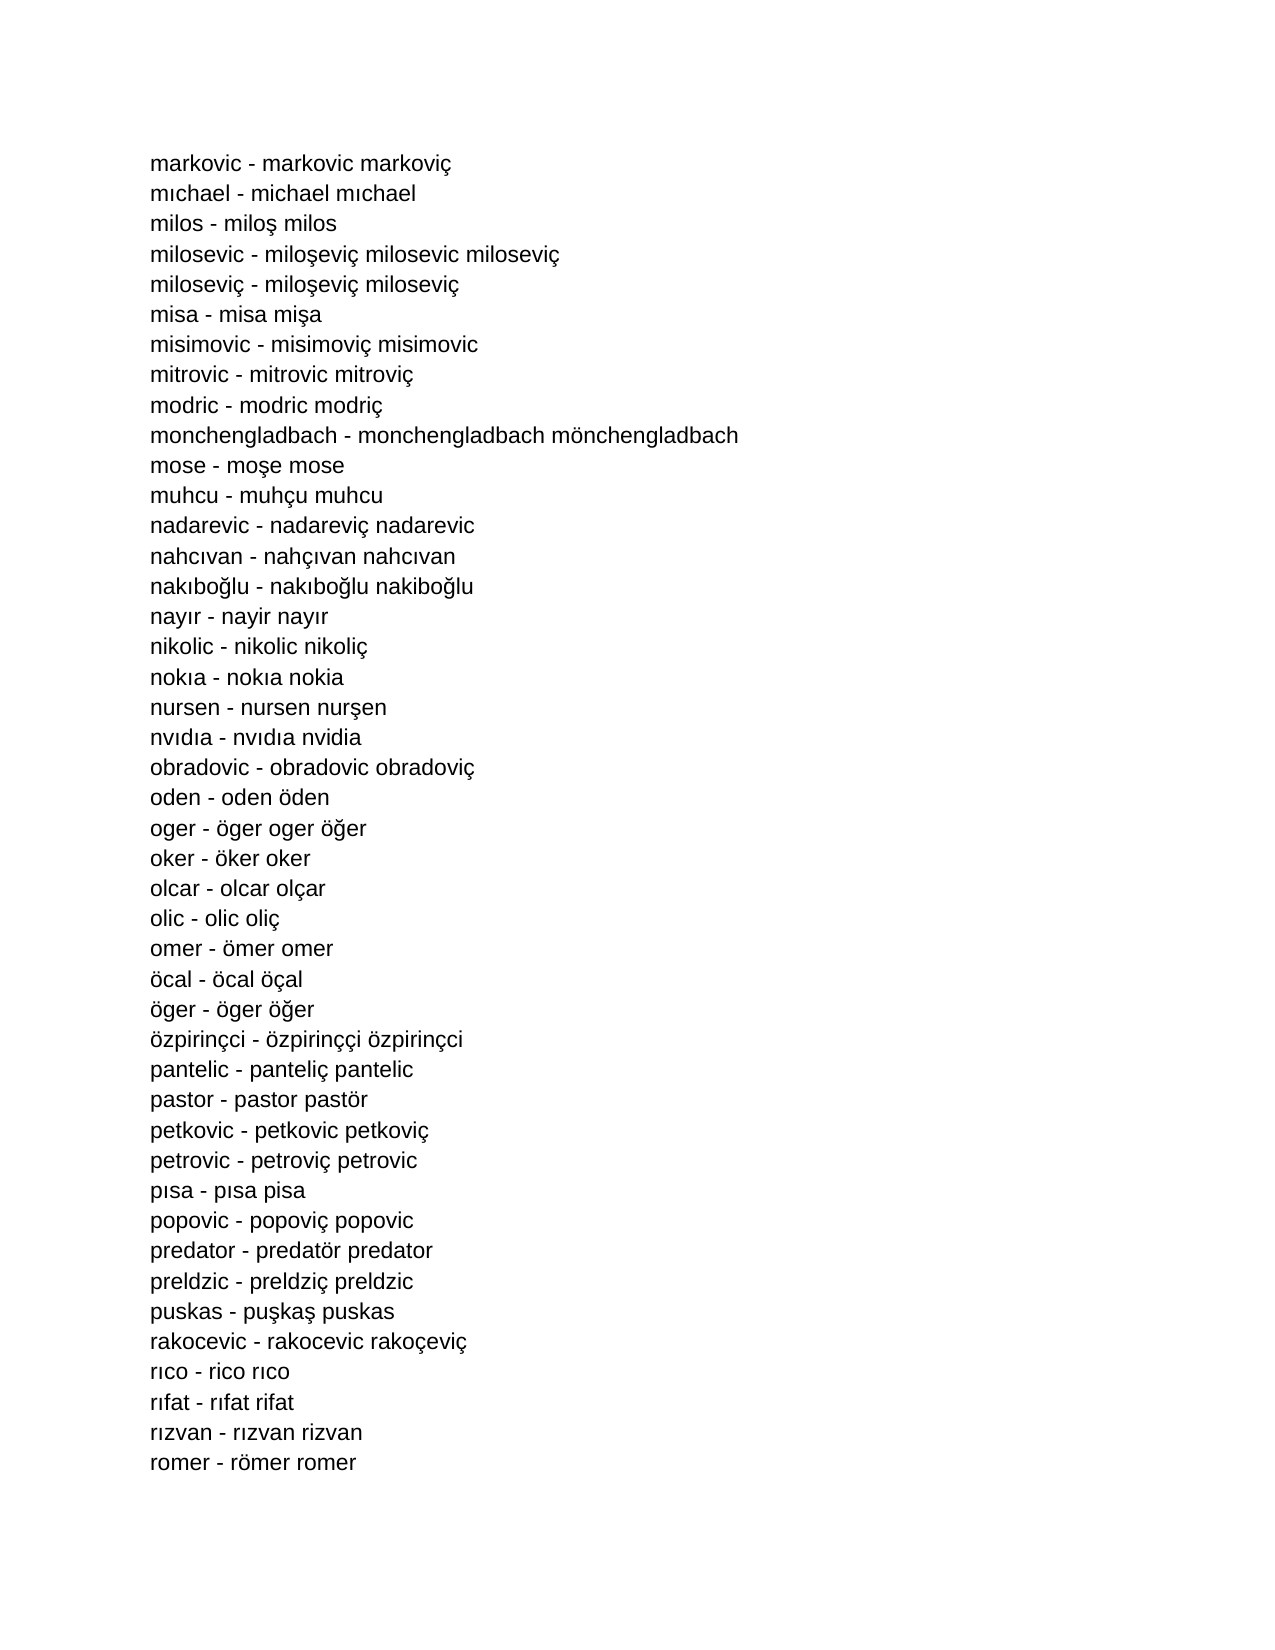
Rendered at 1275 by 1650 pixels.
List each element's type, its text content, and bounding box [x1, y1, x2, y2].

text pısa - pısa pisa [150, 1177, 1125, 1203]
text markovic - markovic markoviç [150, 150, 1125, 176]
text miloseviç - miloşeviç miloseviç [150, 271, 1125, 297]
text oger - öger oger öğer [150, 814, 1125, 841]
text obradovic - obradovic obradoviç [150, 754, 1125, 781]
text misa - misa mişa [150, 301, 1125, 327]
text popovic - popoviç popovic [150, 1207, 1125, 1234]
text omer - ömer omer [150, 935, 1125, 962]
text özpirinçci - özpirinççi özpirinçci [150, 1026, 1125, 1052]
text milos - miloş milos [150, 210, 1125, 237]
text nokıa - nokıa nokia [150, 663, 1125, 690]
text milosevic - miloşeviç milosevic miloseviç [150, 241, 1125, 267]
text oden - oden öden [150, 784, 1125, 811]
text pastor - pastor pastör [150, 1086, 1125, 1113]
text öcal - öcal öçal [150, 966, 1125, 992]
text rıfat - rıfat rifat [150, 1388, 1125, 1415]
text preldzic - preldziç preldzic [150, 1268, 1125, 1294]
text romer - römer romer [150, 1449, 1125, 1475]
text nayır - nayir nayır [150, 603, 1125, 629]
text olcar - olcar olçar [150, 875, 1125, 901]
text nakıboğlu - nakıboğlu nakiboğlu [150, 573, 1125, 599]
text nursen - nursen nurşen [150, 694, 1125, 720]
text nahcıvan - nahçıvan nahcıvan [150, 543, 1125, 569]
text rıco - rico rıco [150, 1358, 1125, 1385]
text rakocevic - rakocevic rakoçeviç [150, 1328, 1125, 1354]
text rızvan - rızvan rizvan [150, 1419, 1125, 1445]
text muhcu - muhçu muhcu [150, 482, 1125, 509]
text puskas - puşkaş puskas [150, 1298, 1125, 1324]
text nvıdıa - nvıdıa nvidia [150, 724, 1125, 750]
text modric - modric modriç [150, 392, 1125, 418]
text predator - predatör predator [150, 1237, 1125, 1264]
text petrovic - petroviç petrovic [150, 1147, 1125, 1173]
text misimovic - misimoviç misimovic [150, 331, 1125, 358]
text monchengladbach - monchengladbach mönchengladbach [150, 422, 1125, 448]
text mitrovic - mitrovic mitroviç [150, 361, 1125, 388]
text olic - olic oliç [150, 905, 1125, 932]
text mose - moşe mose [150, 452, 1125, 478]
text petkovic - petkovic petkoviç [150, 1117, 1125, 1143]
text öger - öger öğer [150, 996, 1125, 1022]
text pantelic - panteliç pantelic [150, 1056, 1125, 1083]
text nikolic - nikolic nikoliç [150, 633, 1125, 660]
text oker - öker oker [150, 845, 1125, 871]
text mıchael - michael mıchael [150, 180, 1125, 207]
text nadarevic - nadareviç nadarevic [150, 512, 1125, 539]
